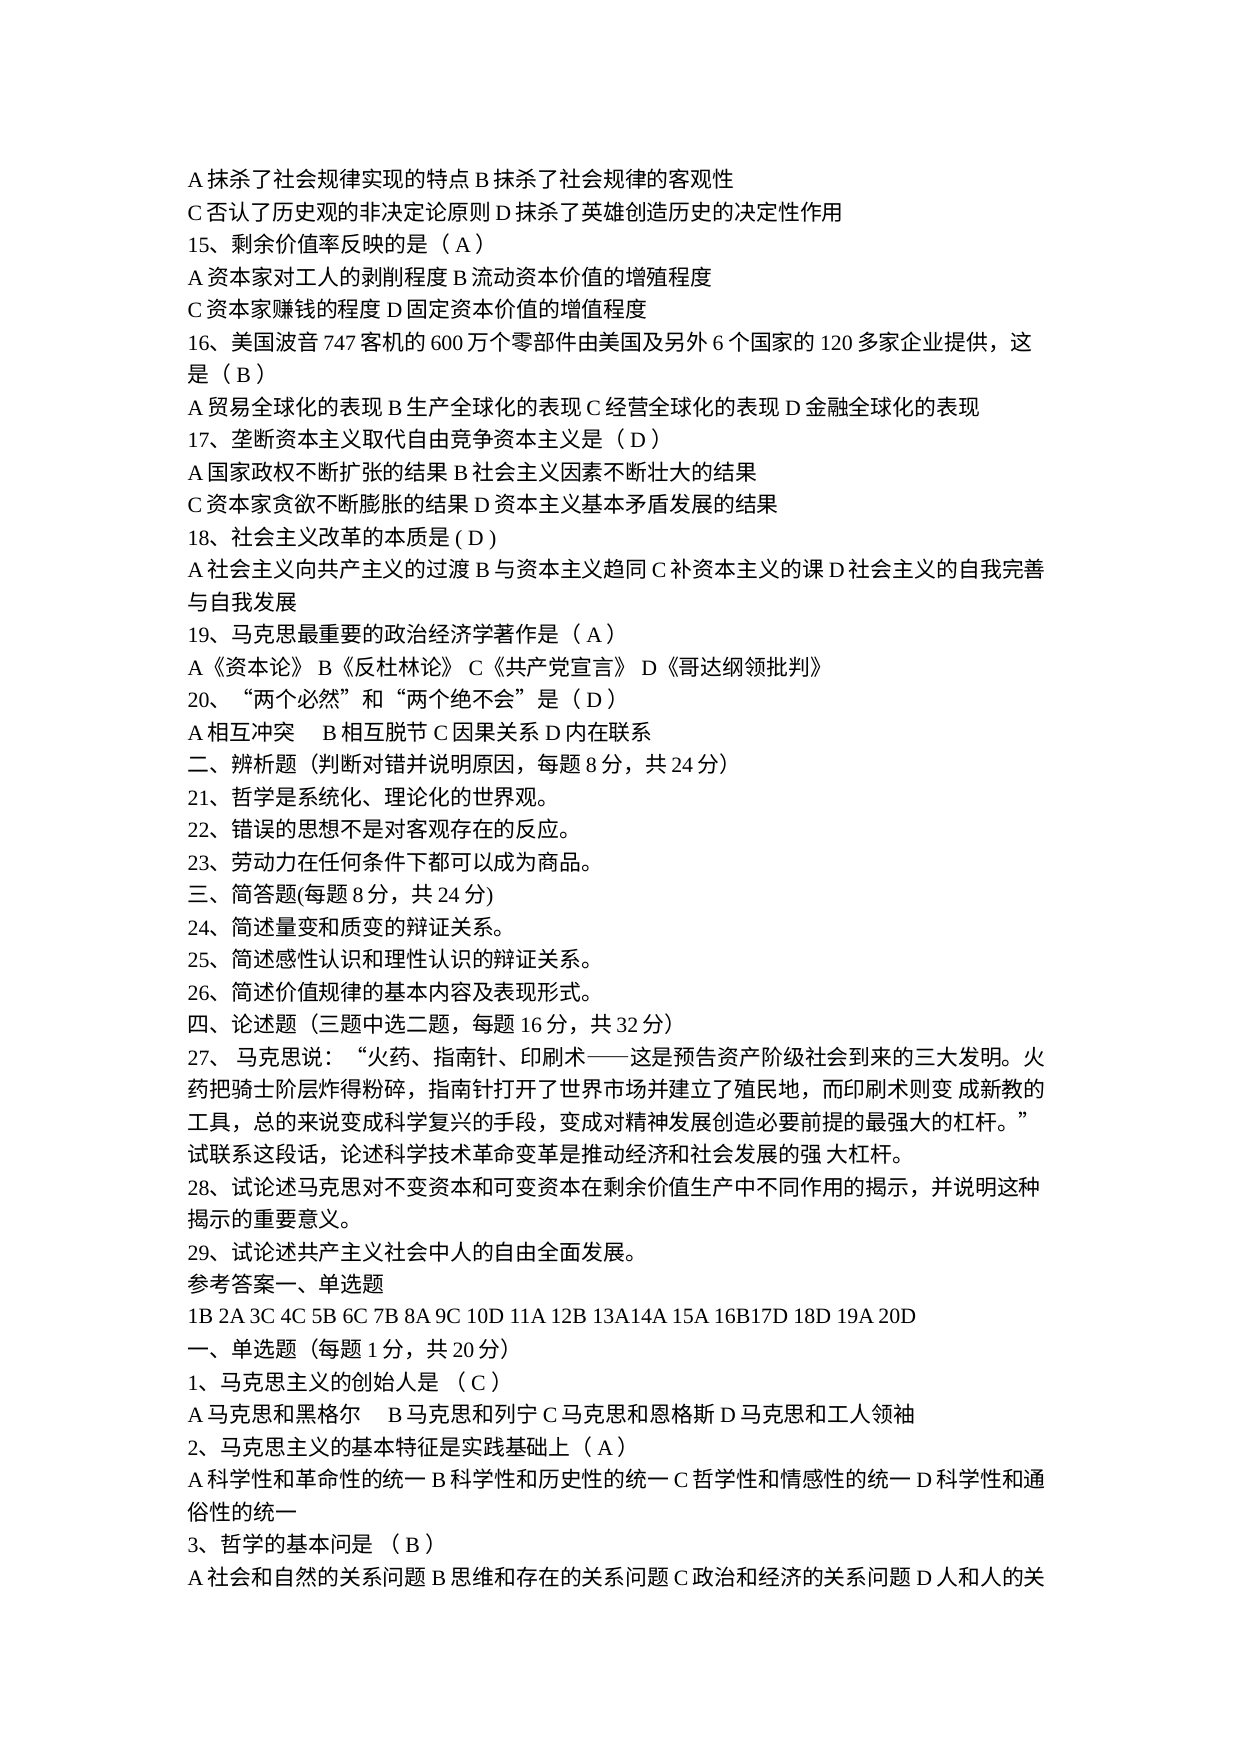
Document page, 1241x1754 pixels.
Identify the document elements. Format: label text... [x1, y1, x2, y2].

text 18、社会主义改革的本质是 ( D ) [187, 519, 1053, 552]
text A社会主义向共产主义的过渡 B与资本主义趋同C补资本主义的课 D社会主义的自我完善与自我发展 [187, 552, 1053, 617]
text 26、简述价值规律的基本内容及表现形式。 [187, 974, 1053, 1007]
text 三、简答题(每题8分，共24分) [187, 877, 1053, 909]
text A国家政权不断扩张的结果 B社会主义因素不断壮大的结果 [187, 454, 1053, 487]
text 1B 2A 3C 4C 5B 6C 7B 8A 9C 10D 11A 12B 13A14A 15A 16B17D 18D 19A 20D [187, 1299, 1053, 1332]
text A《资本论》 B《反杜林论》 C《共产党宣言》 D《哥达纲领批判》 [187, 649, 1053, 682]
text 2、马克思主义的基本特征是实践基础上（ A ） [187, 1429, 1053, 1462]
text 25、简述感性认识和理性认识的辩证关系。 [187, 942, 1053, 974]
text 1、马克思主义的创始人是 （ C ） [187, 1364, 1053, 1397]
text 22、错误的思想不是对客观存在的反应。 [187, 812, 1053, 844]
text 3、哲学的基本问是 （ B ） [187, 1527, 1053, 1559]
text A科学性和革命性的统一 B科学性和历史性的统一C哲学性和情感性的统一 D科学性和通俗性的统一 [187, 1462, 1053, 1527]
text 20、“两个必然”和“两个绝不会”是（ D ） [187, 682, 1053, 714]
text C资本家贪欲不断膨胀的结果 D资本主义基本矛盾发展的结果 [187, 487, 1053, 519]
text A相互冲突 B相互脱节 C因果关系 D内在联系 [187, 714, 1053, 747]
text 15、剩余价值率反映的是（ A ） [187, 227, 1053, 259]
text 24、简述量变和质变的辩证关系。 [187, 909, 1053, 942]
text 一、单选题（每题1分，共20分） [187, 1332, 1053, 1364]
text 23、劳动力在任何条件下都可以成为商品。 [187, 844, 1053, 877]
text 17、垄断资本主义取代自由竞争资本主义是（ D ） [187, 422, 1053, 454]
text 16、美国波音747客机的600万个零部件由美国及另外6个国家的120多家企业提供，这是（ B ） [187, 324, 1053, 389]
text C资本家赚钱的程度 D固定资本价值的增值程度 [187, 292, 1053, 324]
text 参考答案一、单选题 [187, 1267, 1053, 1299]
text A马克思和黑格尔 B马克思和列宁 C马克思和恩格斯 D马克思和工人领袖 [187, 1397, 1053, 1429]
text 27、 马克思说：“火药、指南针、印刷术——这是预告资产阶级社会到来的三大发明。火药把骑士阶层炸得粉碎，指南针打开了世界市场并建立了殖民地，而印刷术则变 成新教的工具，总的来说变成科学复兴的手段，变成对精神发展创造必要前提的最强大的杠杆。”试联系这段话，论述科学技术革命变革是推动经济和社会发展的强 大杠杆。 [187, 1039, 1053, 1169]
text 19、马克思最重要的政治经济学著作是（ A ） [187, 617, 1053, 649]
text 21、哲学是系统化、理论化的世界观。 [187, 779, 1053, 812]
text 29、试论述共产主义社会中人的自由全面发展。 [187, 1234, 1053, 1267]
text A贸易全球化的表现 B生产全球化的表现C经营全球化的表现 D金融全球化的表现 [187, 389, 1053, 422]
text 二、辨析题（判断对错并说明原因，每题8分，共24分） [187, 747, 1053, 779]
text A抹杀了社会规律实现的特点B抹杀了社会规律的客观性 [187, 162, 1053, 194]
text C否认了历史观的非决定论原则D抹杀了英雄创造历史的决定性作用 [187, 194, 1053, 227]
text 四、论述题（三题中选二题，每题16分，共32分） [187, 1007, 1053, 1039]
text 28、试论述马克思对不变资本和可变资本在剩余价值生产中不同作用的揭示，并说明这种揭示的重要意义。 [187, 1169, 1053, 1234]
text A资本家对工人的剥削程度B流动资本价值的增殖程度 [187, 259, 1053, 292]
text A社会和自然的关系问题 B思维和存在的关系问题C政治和经济的关系问题 D人和人的关系问题 [187, 1559, 1053, 1592]
